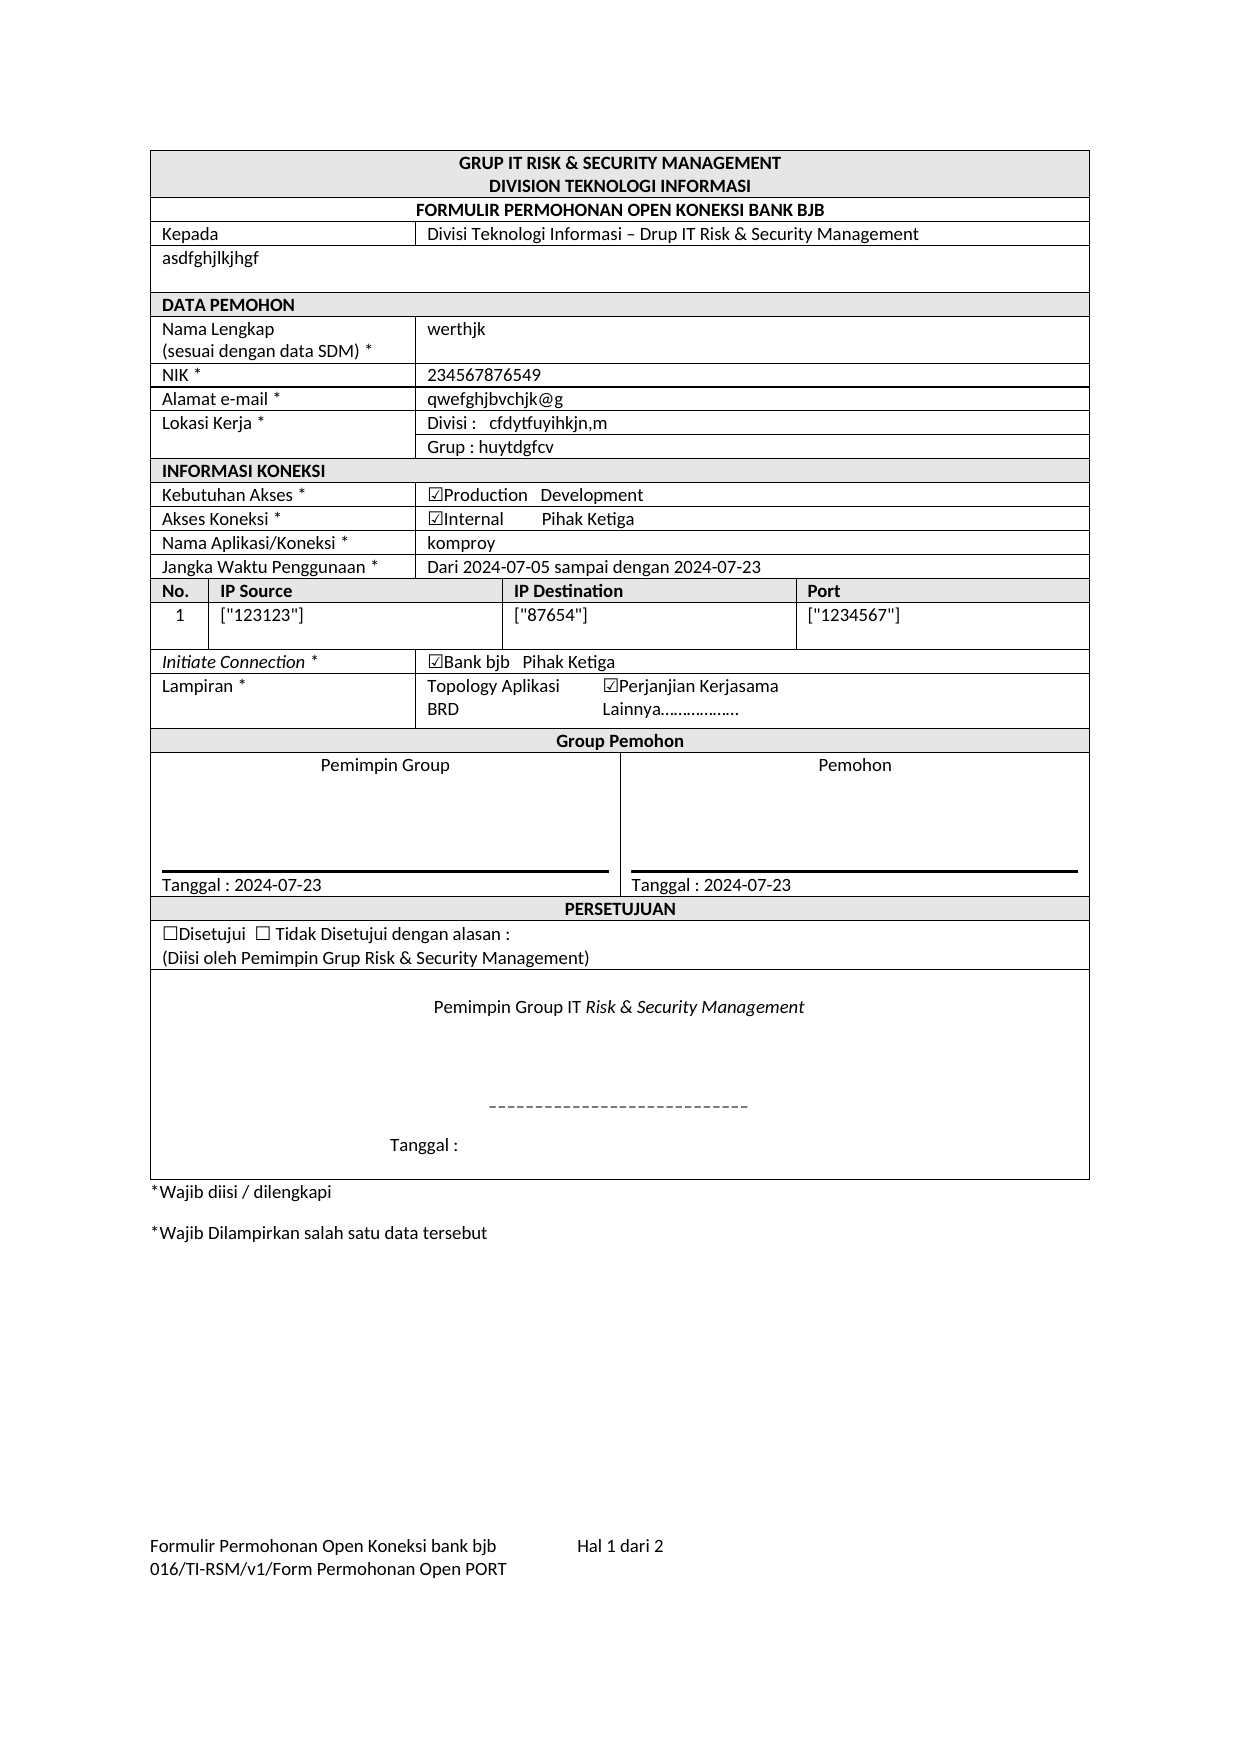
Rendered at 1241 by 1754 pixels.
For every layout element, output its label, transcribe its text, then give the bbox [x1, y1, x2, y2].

table_cell No. [151, 579, 208, 602]
table_cell Lampiran * [151, 674, 415, 728]
table_cell Pemohon Tanggal : 2024-07-23 [621, 753, 1089, 896]
table_cell NIK * [151, 364, 415, 386]
table_cell Alamat e-mail * [151, 388, 415, 410]
table_cell Grup : huytdgfcv [416, 435, 1089, 458]
table_cell Nama Lengkap (sesuai dengan data SDM) * [151, 317, 415, 362]
table_cell Disetujui Tidak Disetujui dengan alasan : (Diisi oleh Pemimpin Grup Risk & Security Management) [151, 921, 1089, 969]
table_cell Akses Koneksi * [151, 507, 415, 530]
table_cell ["123123"] [209, 603, 502, 649]
table_cell Dari 2024-07-05 sampai dengan 2024-07-23 [416, 555, 1089, 578]
table_cell Initiate Connection * [151, 650, 415, 673]
text *Wajib Dilampirkan salah satu data tersebut [150, 1221, 1090, 1244]
table_cell Topology Aplikasi ☑ Perjanjian Kerjasama BRD Lainnya……………… [416, 674, 1089, 728]
table_cell Pemimpin Group Tanggal : 2024-07-23 [151, 753, 620, 896]
text 016/TI-RSM/v1/Form Permohonan Open PORT [150, 1557, 1090, 1580]
table_cell Divisi Teknologi Informasi – Drup IT Risk & Security Management [416, 222, 1089, 245]
table_header GRUP IT RISK & SECURITY MANAGEMENT [151, 151, 1089, 174]
table_cell qwefghjbvchjk@g [416, 388, 1089, 410]
table_cell ☑ Internal Pihak Ketiga [416, 507, 1089, 530]
table_cell 234567876549 [416, 364, 1089, 386]
table_cell Port [797, 579, 1089, 602]
table_cell Kebutuhan Akses * [151, 483, 415, 506]
table_cell asdfghjlkjhgf [151, 246, 1089, 292]
table_cell Group Pemohon [151, 729, 1089, 752]
table_cell ["1234567"] [797, 603, 1089, 649]
table_cell INFORMASI KONEKSI [151, 459, 1089, 482]
table_cell ☑ Production Development [416, 483, 1089, 506]
table_cell Kepada [151, 222, 415, 245]
table_cell Lokasi Kerja * [151, 411, 415, 458]
table_cell werthjk [416, 317, 1089, 362]
table_cell FORMULIR PERMOHONAN OPEN KONEKSI BANK BJB [151, 198, 1089, 221]
table_cell ["87654"] [503, 603, 796, 649]
table_cell komproy [416, 531, 1089, 554]
table_cell Jangka Waktu Penggunaan * [151, 555, 415, 578]
text Formulir Permohonan Open Koneksi bank bjb Hal 1 dari 2 [150, 1534, 1090, 1557]
table_cell PERSETUJUAN [151, 897, 1089, 920]
text *Wajib diisi / dilengkapi [150, 1180, 1090, 1203]
table_cell Divisi : cfdytfuyihkjn,m [416, 411, 1089, 434]
table_cell ☑ Bank bjb Pihak Ketiga [416, 650, 1089, 673]
table_cell Nama Aplikasi/Koneksi * [151, 531, 415, 554]
table_cell DATA PEMOHON [151, 293, 1089, 316]
table_cell 1 [151, 603, 208, 649]
table_cell DIVISION TEKNOLOGI INFORMASI [151, 174, 1089, 197]
table_cell IP Source [209, 579, 502, 602]
table_cell Pemimpin Group IT Risk & Security Management ____________________________ Tanggal : [151, 970, 1089, 1179]
table_cell IP Destination [503, 579, 796, 602]
